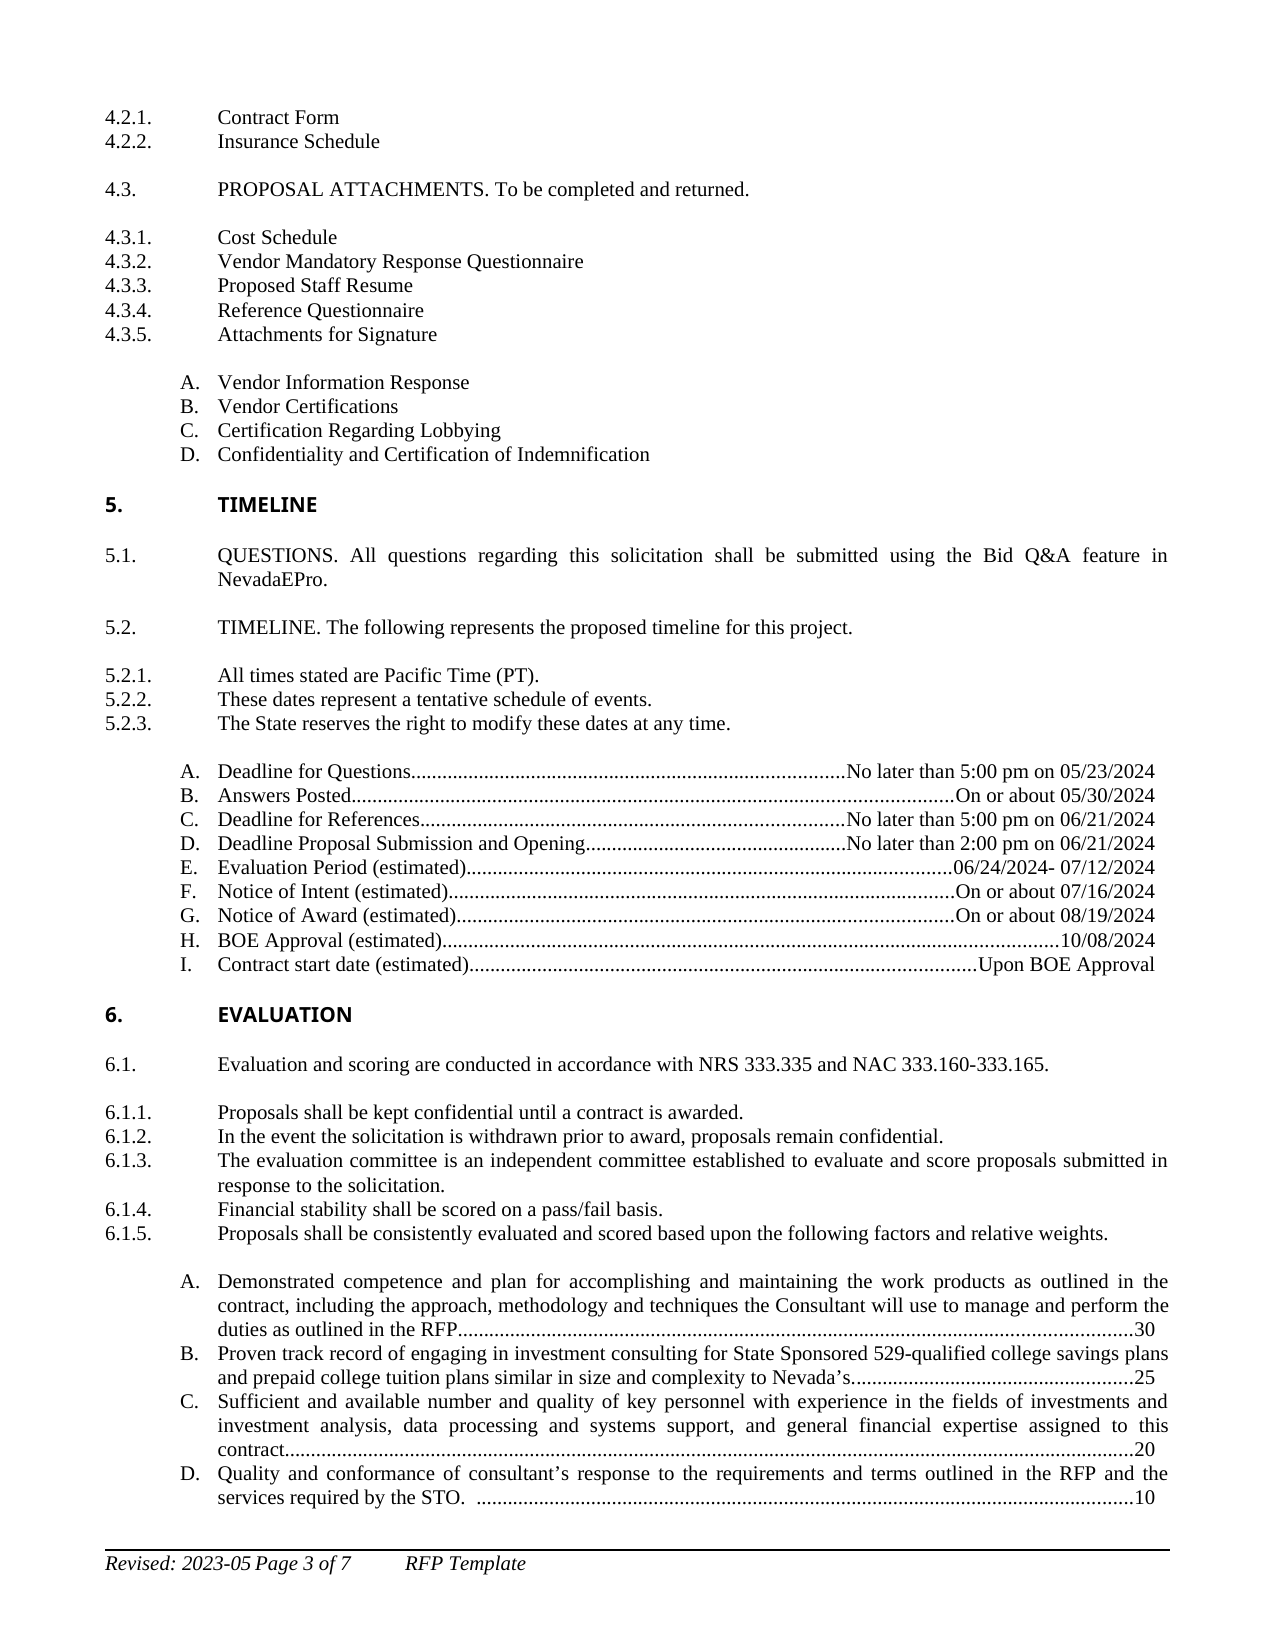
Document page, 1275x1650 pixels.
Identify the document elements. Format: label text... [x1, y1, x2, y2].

subtitle Sufficient and available number and quality of key personnel with experience in the fields of investments and investment analysis, data processing and systems support, and general financial expertise assigned to this contract. 20 [180, 1389, 1170, 1461]
subtitle Deadline for References No later than 5:00 pm on 06/21/2024 [180, 807, 1170, 831]
subtitle Deadline for Questions No later than 5:00 pm on 05/23/2024 [180, 759, 1170, 783]
subtitle Evaluation Period (estimated) 06/24/2024- 07/12/2024 [180, 855, 1170, 879]
subtitle The evaluation committee is an independent committee established to evaluate and score proposals submitted in response to the solicitation. [105, 1148, 1170, 1197]
subtitle BOE Approval (estimated) 10/08/2024 [180, 927, 1170, 952]
subtitle All times stated are Pacific Time (PT). [105, 663, 1170, 687]
subtitle QUESTIONS. All questions regarding this solicitation shall be submitted using the Bid Q&A feature in NevadaEPro. [105, 542, 1170, 591]
subtitle Answers Posted On or about 05/30/2024 [180, 783, 1170, 807]
subtitle Proposed Staff Resume [105, 273, 1170, 297]
subtitle EVALUATION [105, 1000, 1170, 1028]
subtitle Financial stability shall be scored on a pass/fail basis. [105, 1197, 1170, 1221]
subtitle Confidentiality and Certification of Indemnification [180, 442, 1170, 466]
subtitle In the event the solicitation is withdrawn prior to award, proposals remain confidential. [105, 1124, 1170, 1148]
subtitle Notice of Intent (estimated) On or about 07/16/2024 [180, 879, 1170, 903]
subtitle Certification Regarding Lobbying [180, 418, 1170, 442]
subtitle Deadline Proposal Submission and Opening No later than 2:00 pm on 06/21/2024 [180, 831, 1170, 855]
subtitle These dates represent a tentative schedule of events. [105, 687, 1170, 711]
subtitle TIMELINE [105, 490, 1170, 518]
subtitle Cost Schedule [105, 225, 1170, 249]
subtitle Proposals shall be consistently evaluated and scored based upon the following factors and relative weights. [105, 1221, 1170, 1245]
subtitle Evaluation and scoring are conducted in accordance with NRS 333.335 and NAC 333.160-333.165. [105, 1052, 1170, 1076]
subtitle Attachments for Signature [105, 322, 1170, 346]
subtitle PROPOSAL ATTACHMENTS. To be completed and returned. [105, 177, 1170, 201]
subtitle Notice of Award (estimated) On or about 08/19/2024 [180, 903, 1170, 927]
subtitle Contract Form [105, 105, 1170, 129]
subtitle Insurance Schedule [105, 129, 1170, 153]
subtitle Contract start date (estimated) Upon BOE Approval [180, 952, 1170, 976]
subtitle The State reserves the right to modify these dates at any time. [105, 711, 1170, 735]
subtitle Vendor Certifications [180, 394, 1170, 418]
subtitle TIMELINE. The following represents the proposed timeline for this project. [105, 615, 1170, 639]
subtitle Proven track record of engaging in investment consulting for State Sponsored 529-qualified college savings plans and prepaid college tuition plans similar in size and complexity to Nevada’s. 25 [180, 1341, 1170, 1389]
subtitle Demonstrated competence and plan for accomplishing and maintaining the work products as outlined in the contract, including the approach, methodology and techniques the Consultant will use to manage and perform the duties as outlined in the RFP. 30 [180, 1269, 1170, 1341]
subtitle Vendor Information Response [180, 370, 1170, 394]
subtitle Proposals shall be kept confidential until a contract is awarded. [105, 1100, 1170, 1124]
subtitle Vendor Mandatory Response Questionnaire [105, 249, 1170, 273]
subtitle Quality and conformance of consultant’s response to the requirements and terms outlined in the RFP and the services required by the STO. 10 [180, 1461, 1170, 1509]
subtitle Reference Questionnaire [105, 297, 1170, 322]
